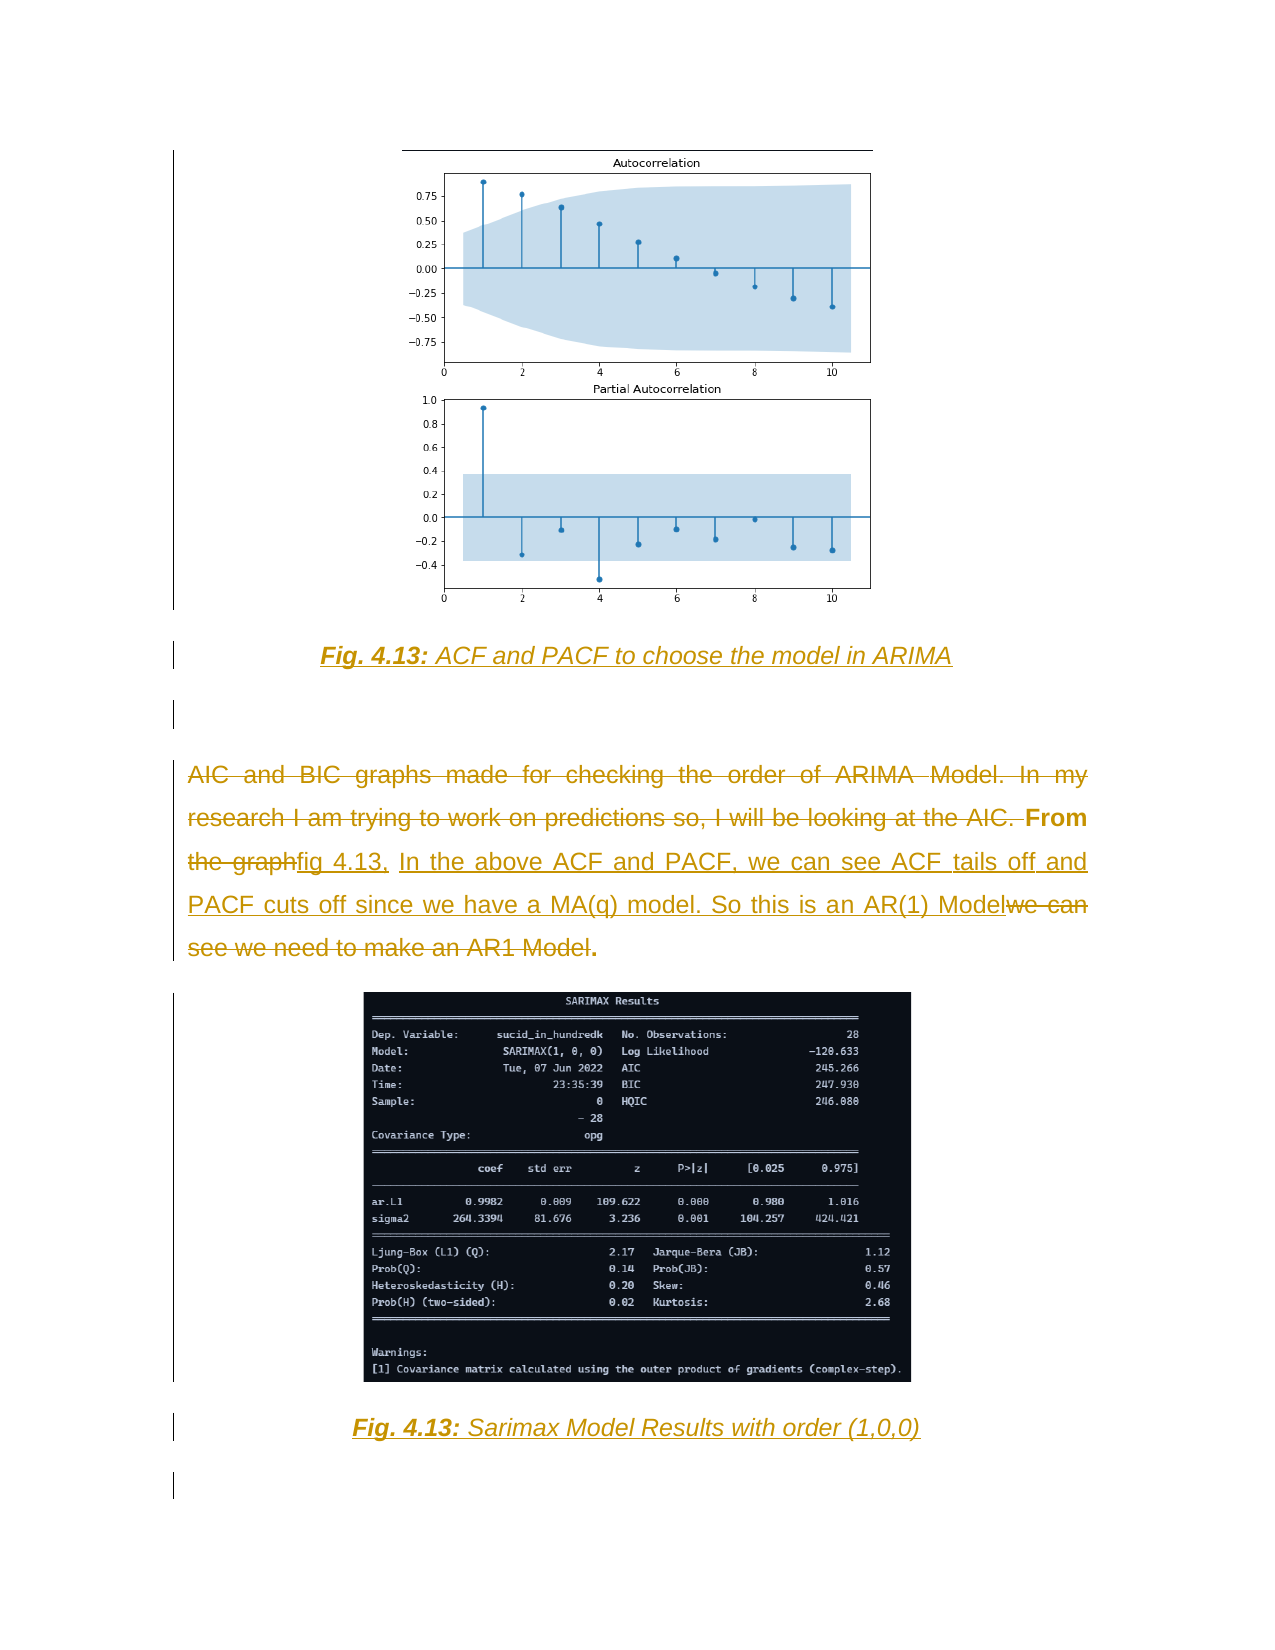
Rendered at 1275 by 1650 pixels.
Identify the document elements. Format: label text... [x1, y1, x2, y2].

picture [402, 150, 873, 611]
picture [363, 992, 912, 1382]
text From . [187, 760, 1087, 961]
